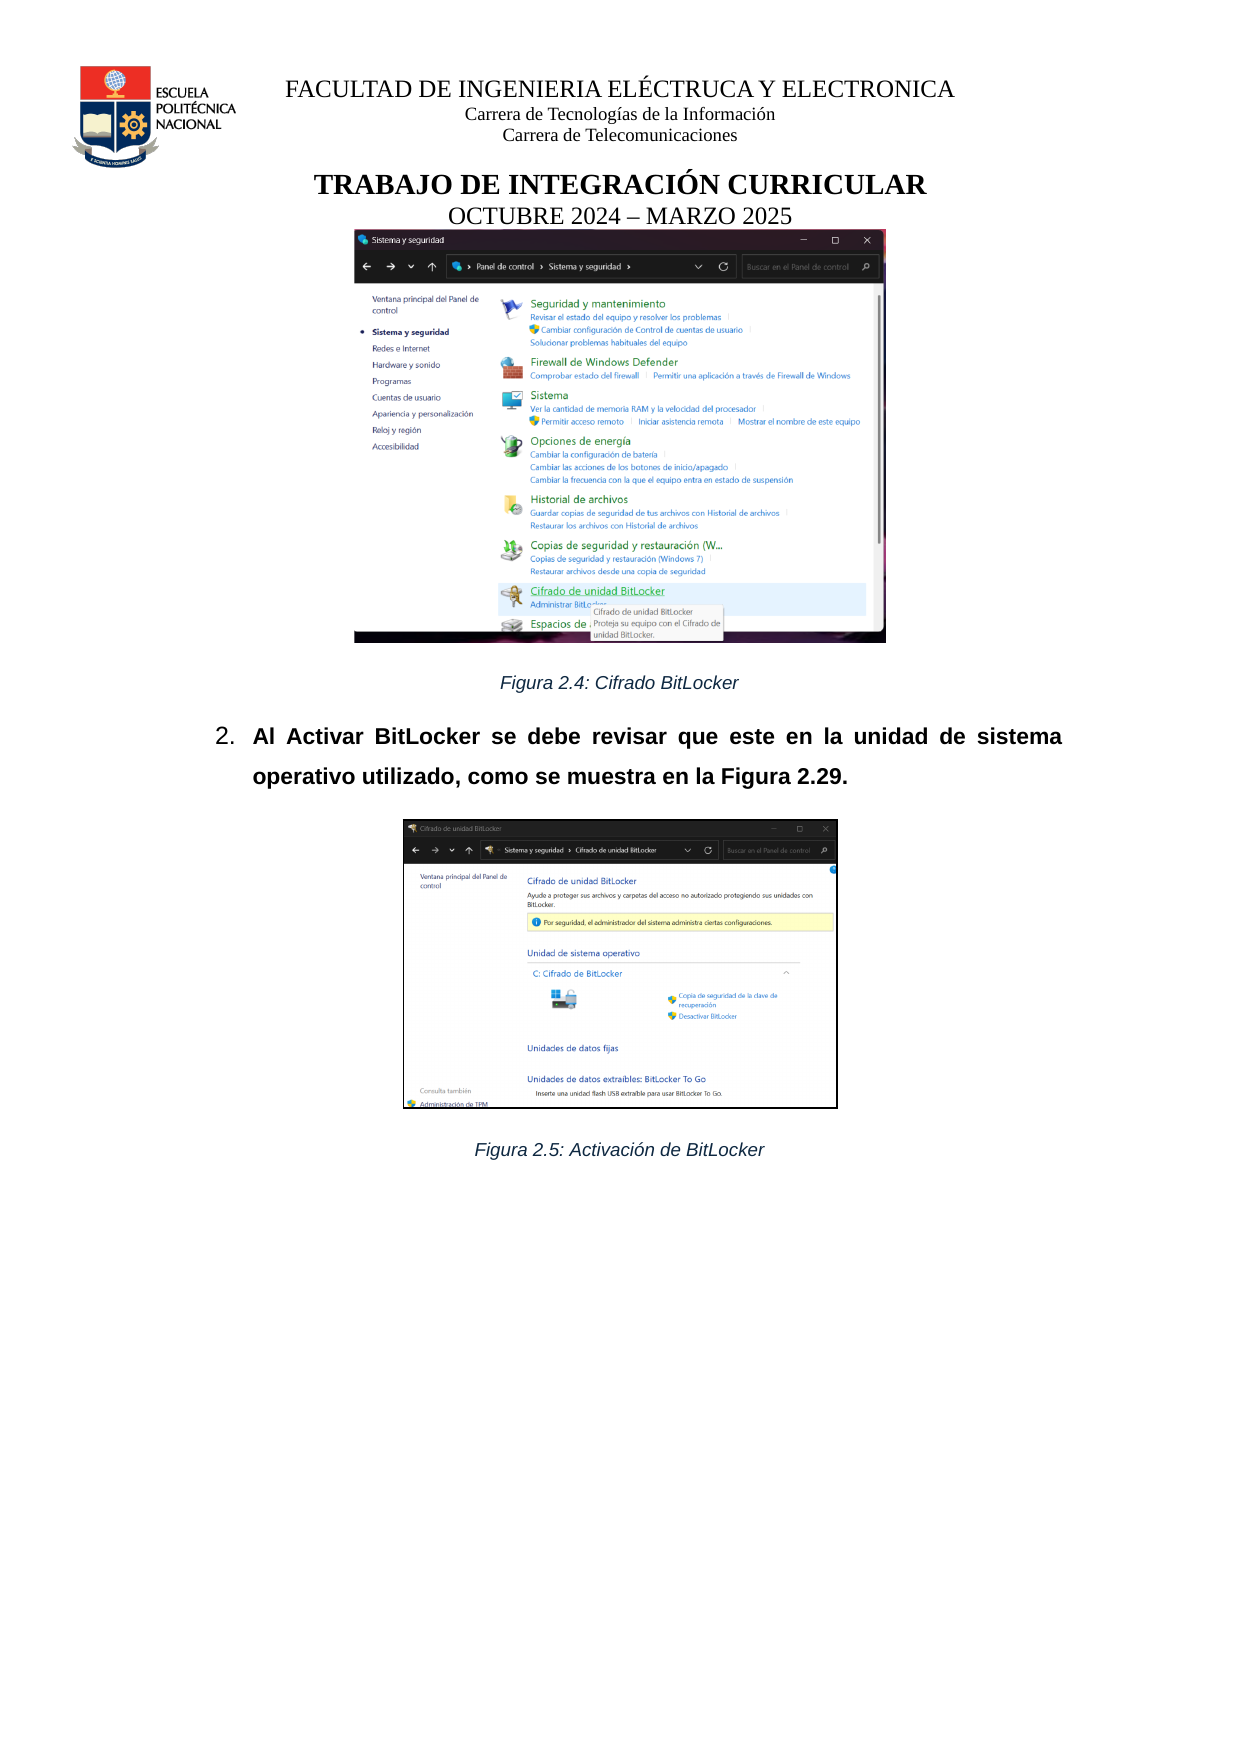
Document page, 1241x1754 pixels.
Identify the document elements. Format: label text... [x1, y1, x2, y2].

picture [354, 229, 886, 643]
list Al Activar BitLocker se debe revisar que este en la unidad de sistema operativo utilizado, como se muestra en la Figura 2.29. [215, 721, 1063, 789]
picture [63, 45, 244, 178]
picture [404, 821, 836, 1107]
